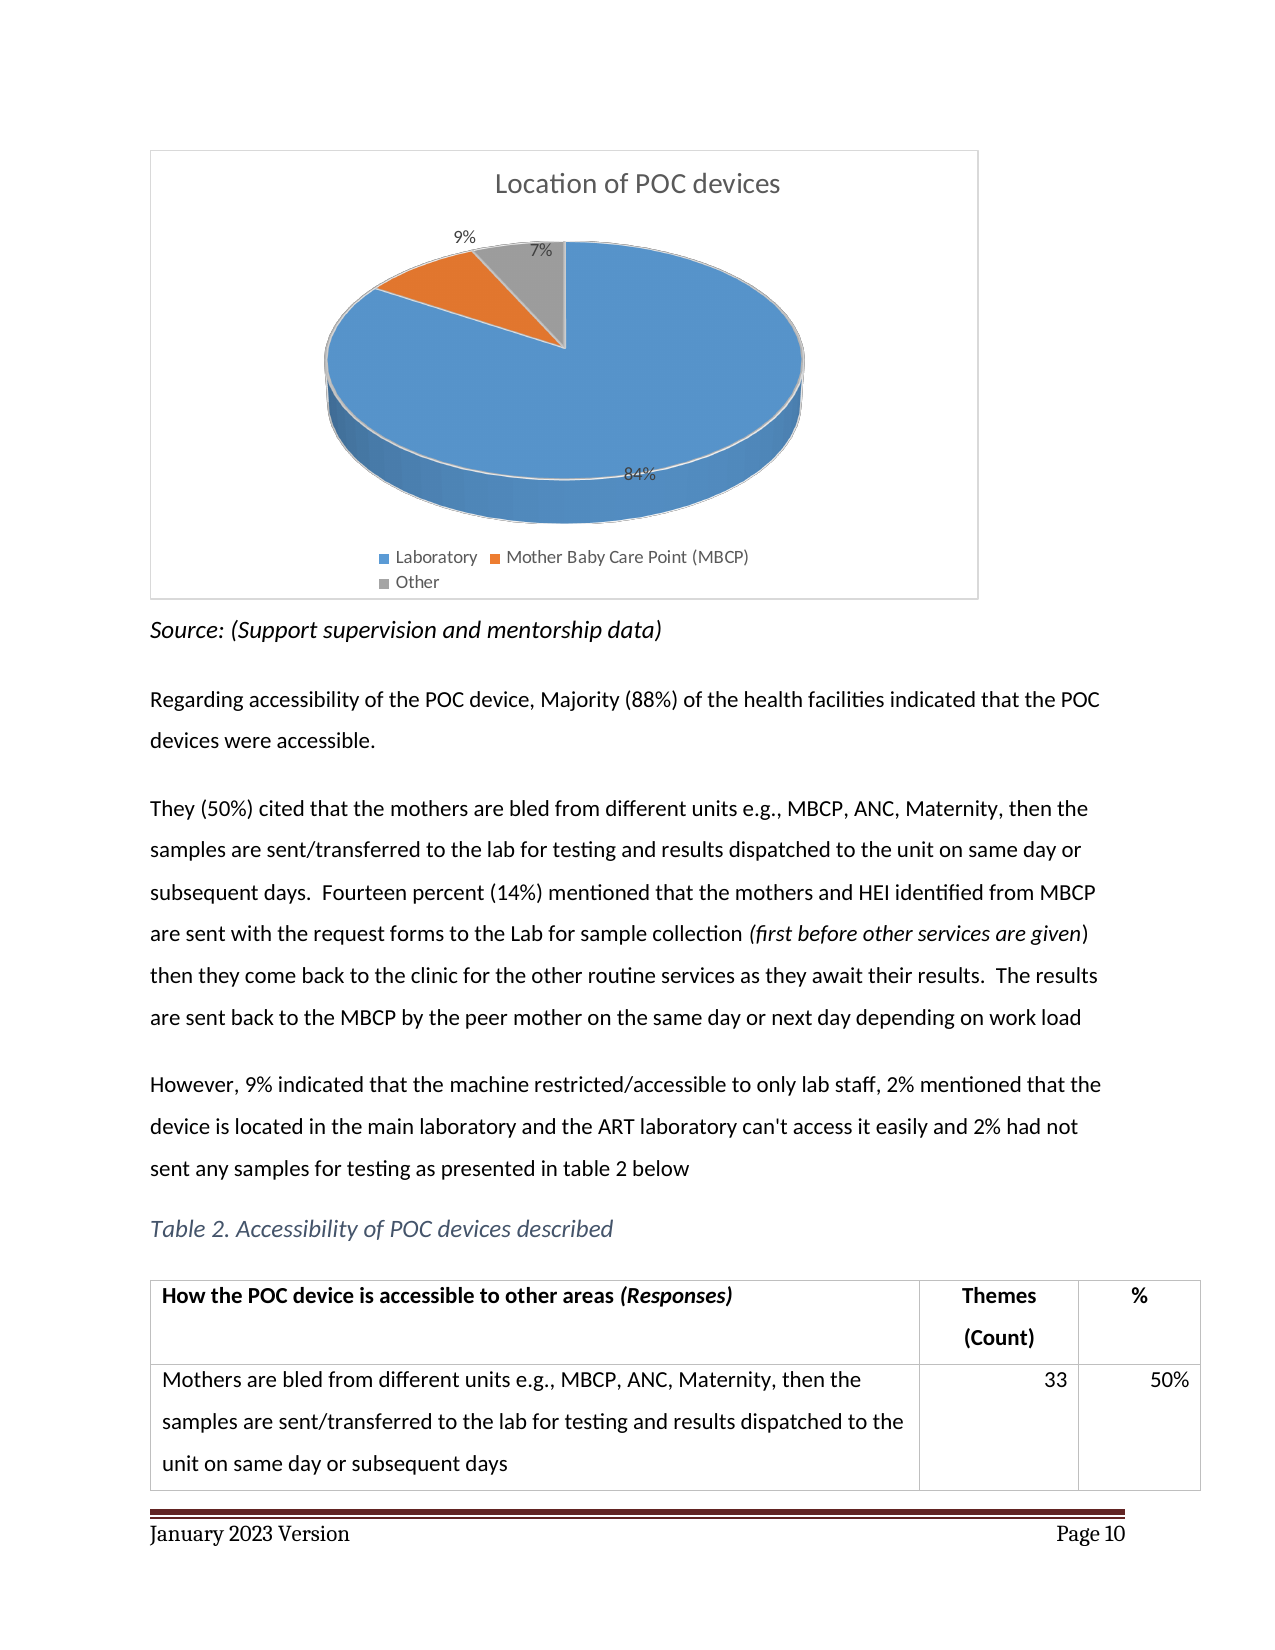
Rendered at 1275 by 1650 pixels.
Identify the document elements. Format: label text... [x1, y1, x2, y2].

table_cell 33 [920, 1365, 1078, 1490]
table_header How the POC device is accessible to other areas (Responses) [151, 1281, 919, 1364]
text Source: (Support supervision and mentorship data) [150, 614, 1125, 644]
text Regarding accessibility of the POC device, Majority (88%) of the health facilities indicated that the POC devices were accessible. [150, 685, 1125, 755]
text Table 2. Accessibility of POC devices described [150, 1213, 1125, 1244]
table_cell 50% [1079, 1365, 1200, 1490]
table_header % [1079, 1281, 1200, 1364]
text They (50%) cited that the mothers are bled from different units e.g., MBCP, ANC, Maternity, then the samples are sent/transferred to the lab for testing and results dispatched to the unit on same day or subsequent days. Fourteen percent (14%) mentioned that the mothers and HEI identified from MBCP are sent with the request forms to the Lab for sample collection (first before other services are given) then they come back to the clinic for the other routine services as they await their results. The results are sent back to the MBCP by the peer mother on the same day or next day depending on work load [150, 794, 1125, 1032]
text However, 9% indicated that the machine restricted/accessible to only lab staff, 2% mentioned that the device is located in the main laboratory and the ART laboratory can't access it easily and 2% had not sent any samples for testing as presented in table 2 below [150, 1071, 1125, 1182]
table_cell Mothers are bled from different units e.g., MBCP, ANC, Maternity, then the samples are sent/transferred to the lab for testing and results dispatched to the unit on same day or subsequent days [151, 1365, 919, 1490]
table_header Themes (Count) [920, 1281, 1078, 1364]
